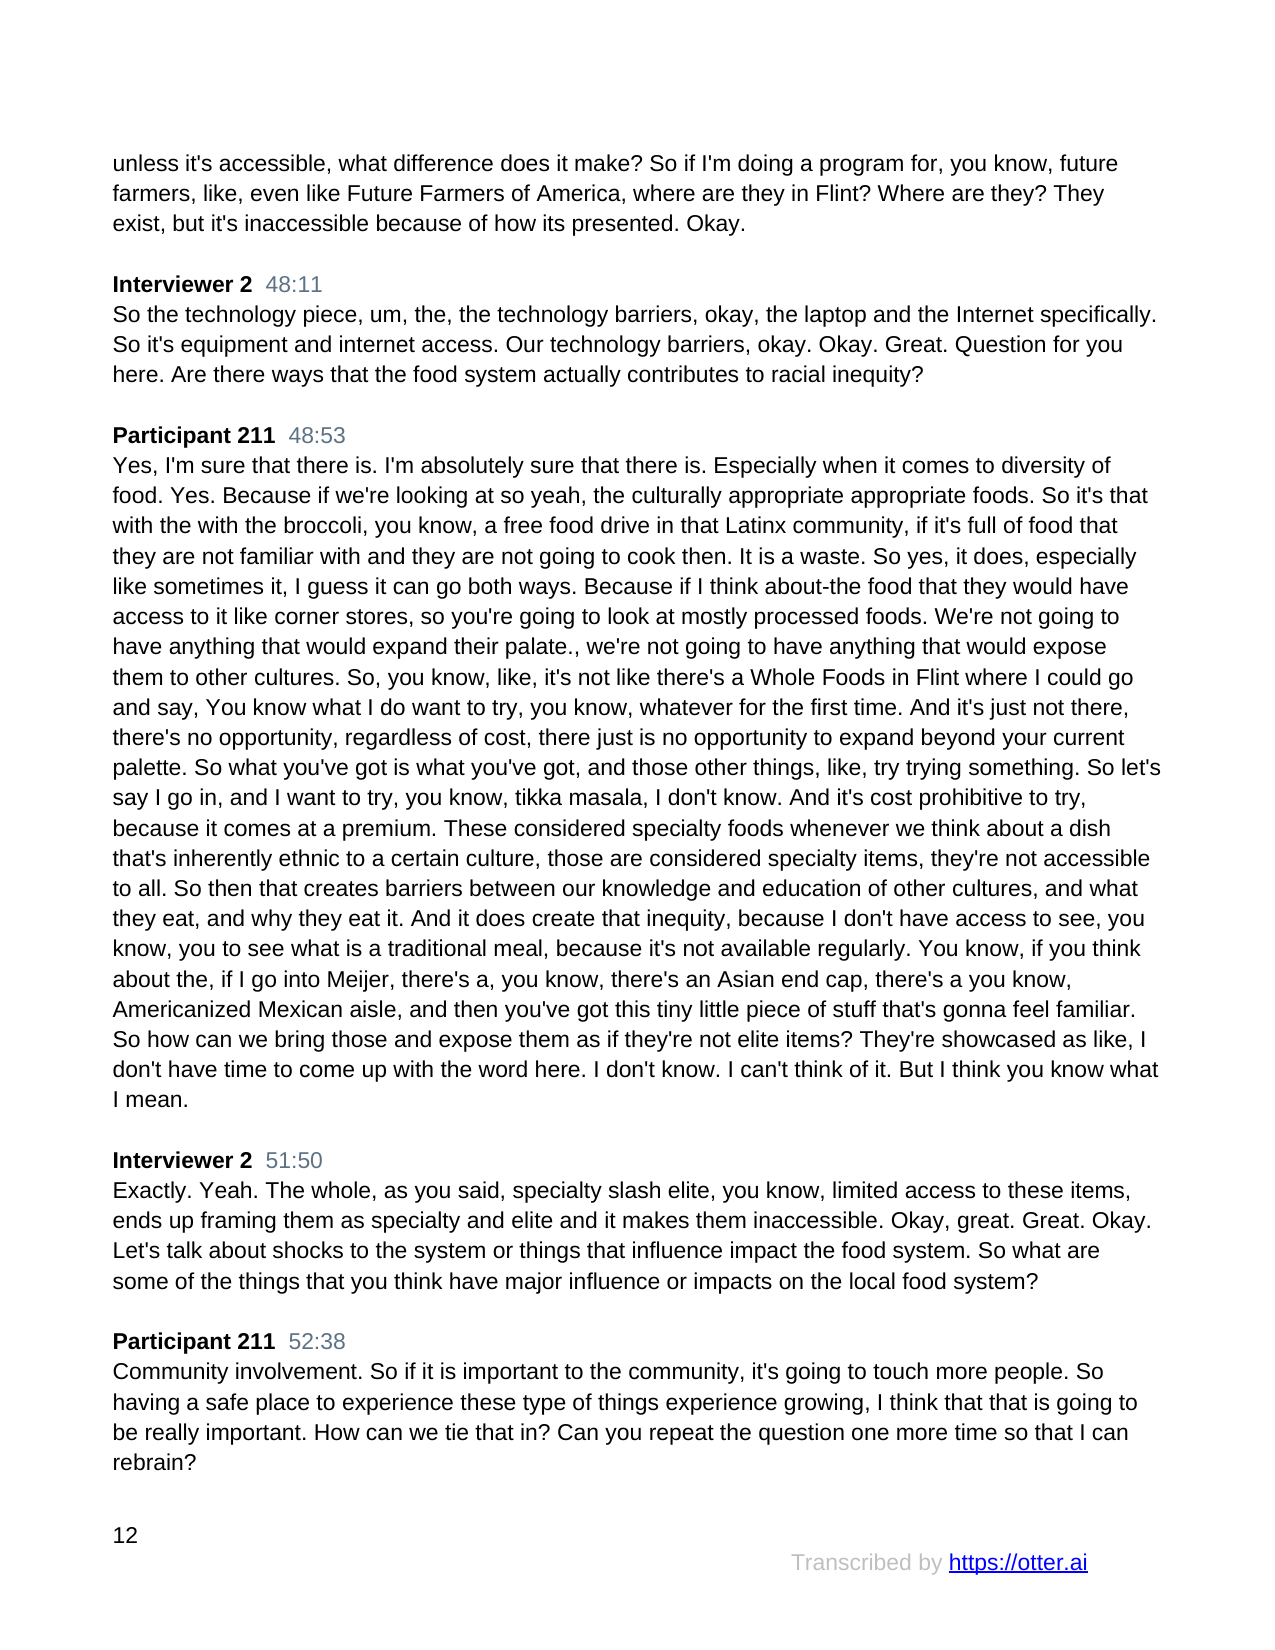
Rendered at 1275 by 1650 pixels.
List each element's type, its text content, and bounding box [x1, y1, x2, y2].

text So the technology piece, um, the, the technology barriers, okay, the laptop and the Internet specifically. So it's equipment and internet access. Our technology barriers, okay. Okay. Great. Question for you here. Are there ways that the food system actually contributes to racial inequity? [112, 301, 1162, 388]
text Interviewer 2 48:11 [112, 271, 1162, 297]
text Yes, I'm sure that there is. I'm absolutely sure that there is. Especially when it comes to diversity of food. Yes. Because if we're looking at so yeah, the culturally appropriate appropriate foods. So it's that with the with the broccoli, you know, a free food drive in that Latinx community, if it's full of food that they are not familiar with and they are not going to cook then. It is a waste. So yes, it does, especially like sometimes it, I guess it can go both ways. Because if I think about-the food that they would have access to it like corner stores, so you're going to look at mostly processed foods. We're not going to have anything that would expand their palate., we're not going to have anything that would expose them to other cultures. So, you know, like, it's not like there's a Whole Foods in Flint where I could go and say, You know what I do want to try, you know, whatever for the first time. And it's just not there, there's no opportunity, regardless of cost, there just is no opportunity to expand beyond your current palette. So what you've got is what you've got, and those other things, like, try trying something. So let's say I go in, and I want to try, you know, tikka masala, I don't know. And it's cost prohibitive to try, because it comes at a premium. These considered specialty foods whenever we think about a dish that's inherently ethnic to a certain culture, those are considered specialty items, they're not accessible to all. So then that creates barriers between our knowledge and education of other cultures, and what they eat, and why they eat it. And it does create that inequity, because I don't have access to see, you know, you to see what is a traditional meal, because it's not available regularly. You know, if you think about the, if I go into Meijer, there's a, you know, there's an Asian end cap, there's a you know, Americanized Mexican aisle, and then you've got this tiny little piece of stuff that's gonna feel familiar. So how can we bring those and expose them as if they're not elite items? They're showcased as like, I don't have time to come up with the word here. I don't know. I can't think of it. But I think you know what I mean. [112, 452, 1162, 1113]
text Interviewer 2 51:50 [112, 1147, 1162, 1173]
text Community involvement. So if it is important to the community, it's going to touch more people. So having a safe place to experience these type of things experience growing, I think that that is going to be really important. How can we tie that in? Can you repeat the question one more time so that I can rebrain? [112, 1358, 1162, 1475]
text Participant 211 48:53 [112, 422, 1162, 448]
text Exactly. Yeah. The whole, as you said, specialty slash elite, you know, limited access to these items, ends up framing them as specialty and elite and it makes them inaccessible. Okay, great. Great. Okay. Let's talk about shocks to the system or things that influence impact the food system. So what are some of the things that you think have major influence or impacts on the local food system? [112, 1177, 1162, 1294]
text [112, 150, 1162, 237]
text Participant 211 52:38 [112, 1328, 1162, 1354]
